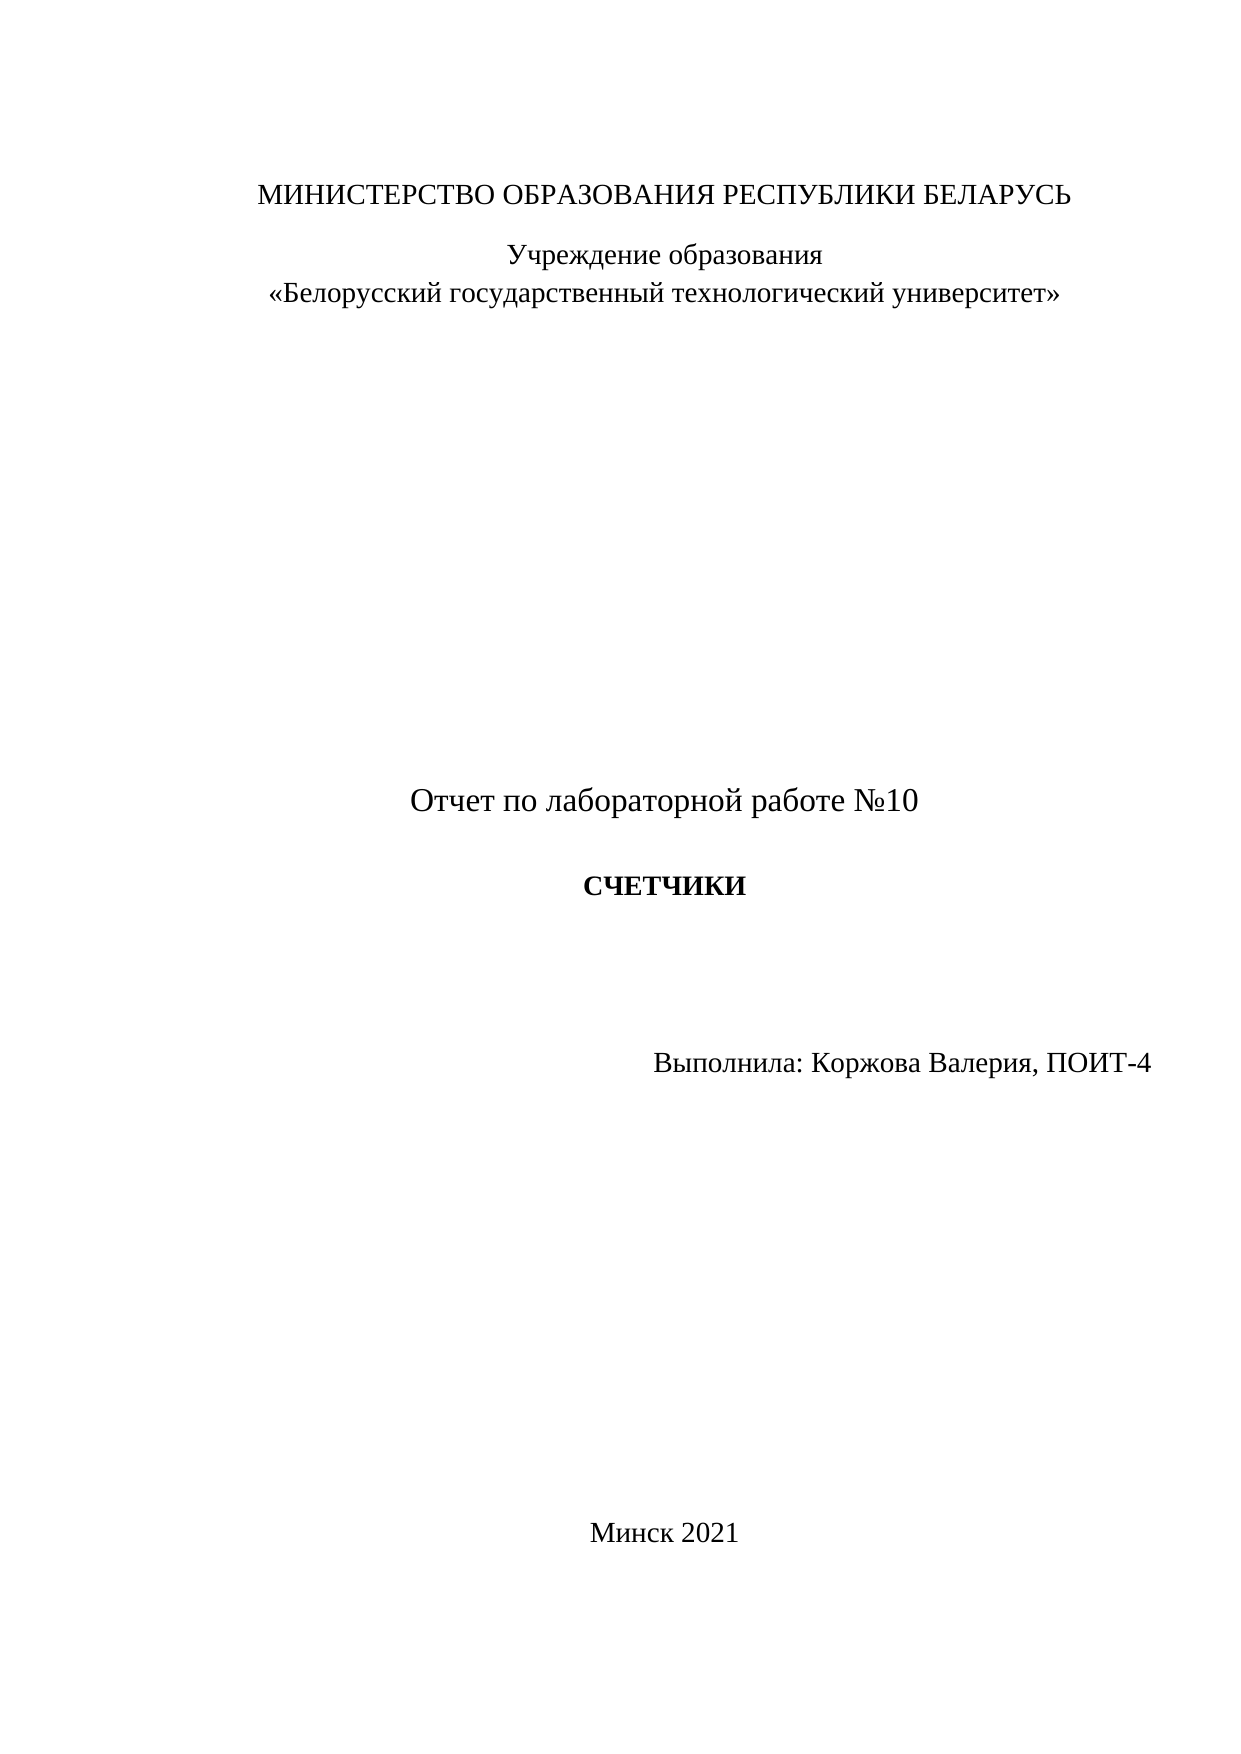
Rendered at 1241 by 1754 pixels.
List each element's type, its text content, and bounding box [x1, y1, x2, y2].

text Минск 2021 [177, 1515, 1152, 1548]
text Учреждение образования [177, 237, 1152, 270]
text Выполнила: Коржова Валерия, ПОИТ-4 [177, 1046, 1152, 1079]
text «Белорусский государственный технологический университет» [177, 275, 1152, 309]
text Отчет по лабораторной работе №10 [177, 781, 1152, 819]
text МИНИСТЕРСТВО ОБРАЗОВАНИЯ РЕСПУБЛИКИ БЕЛАРУСЬ [177, 177, 1152, 211]
text счетчики [177, 869, 1152, 901]
